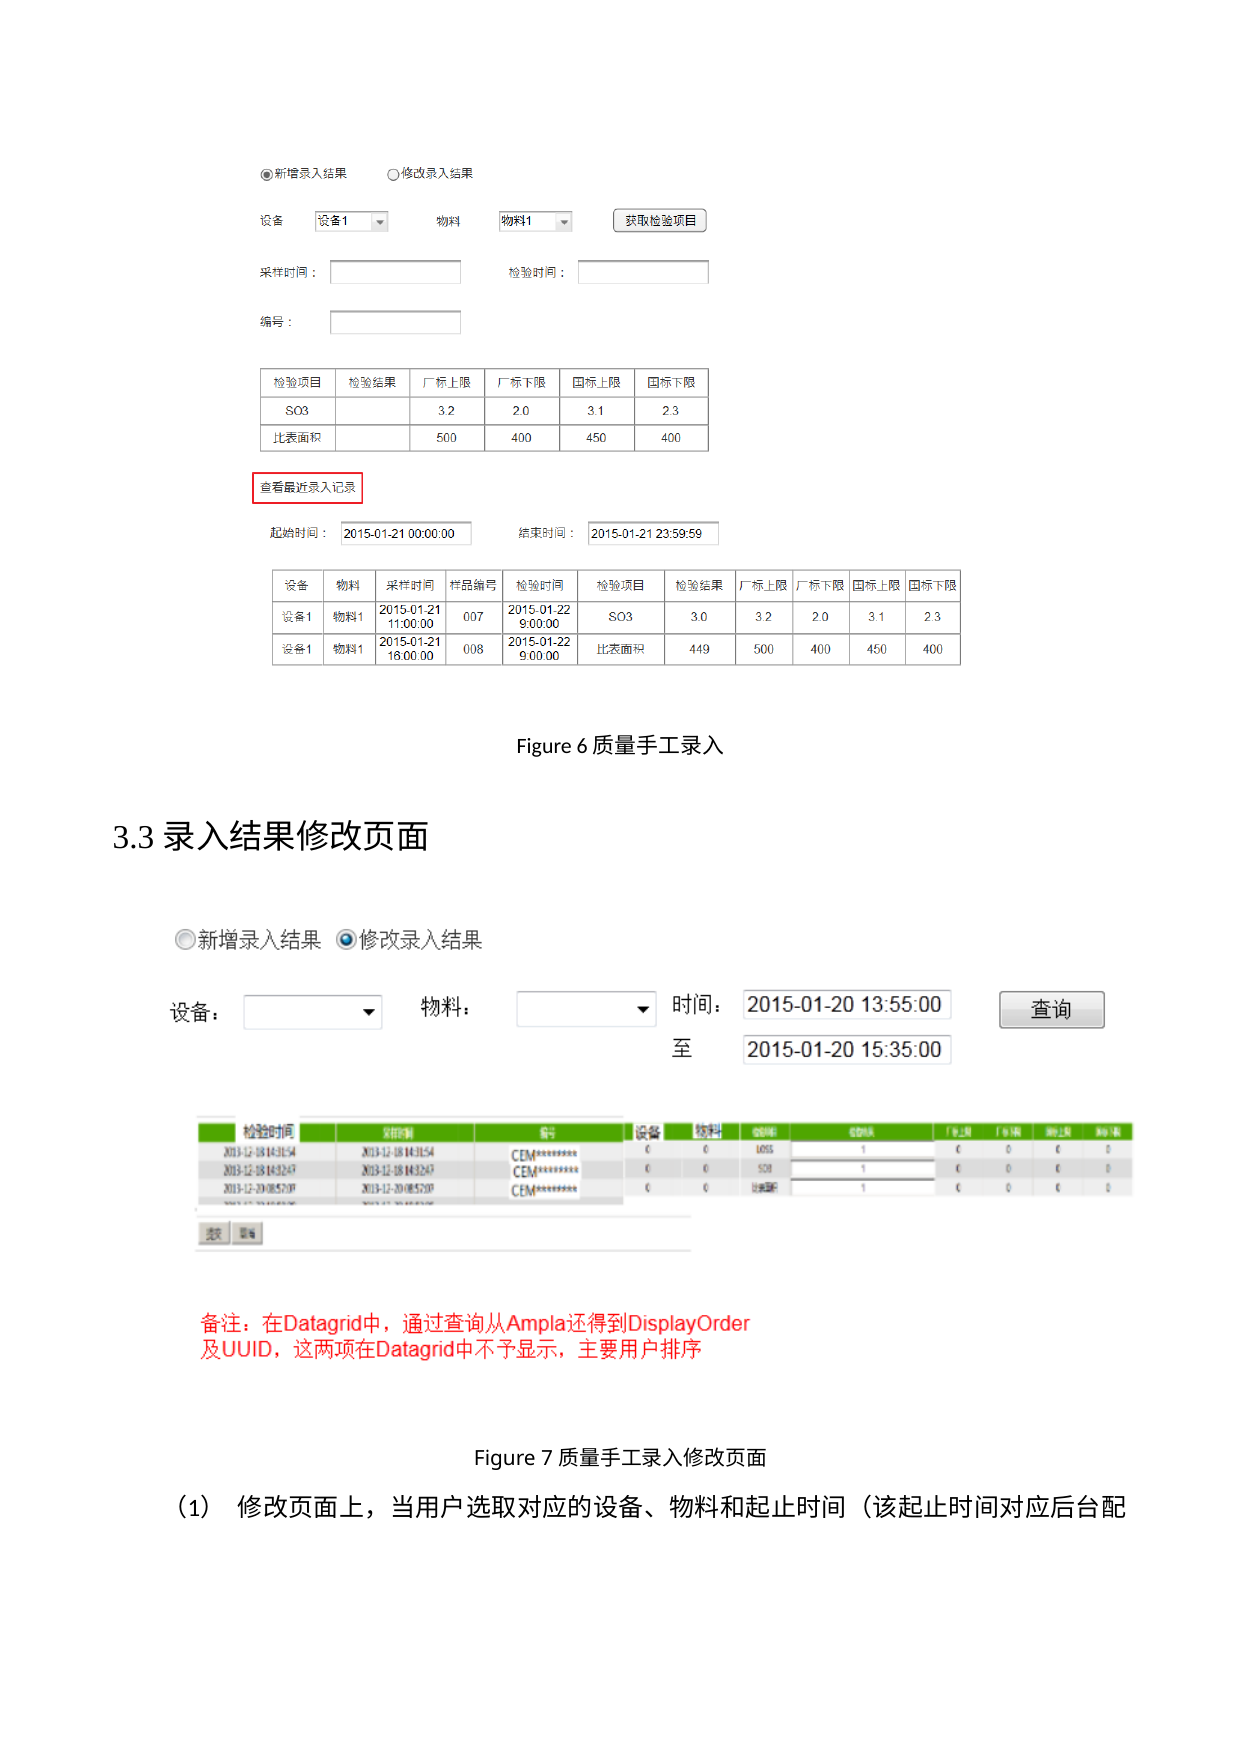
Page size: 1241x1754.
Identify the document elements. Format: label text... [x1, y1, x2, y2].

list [162, 1473, 1128, 1538]
list Figure 6 质量手工录入 [112, 728, 1128, 760]
picture [156, 906, 1172, 1416]
subtitle 录入结果修改页面 [112, 801, 1128, 866]
text Figure 7 质量手工录入修改页面 [112, 1440, 1128, 1473]
picture [249, 162, 992, 686]
